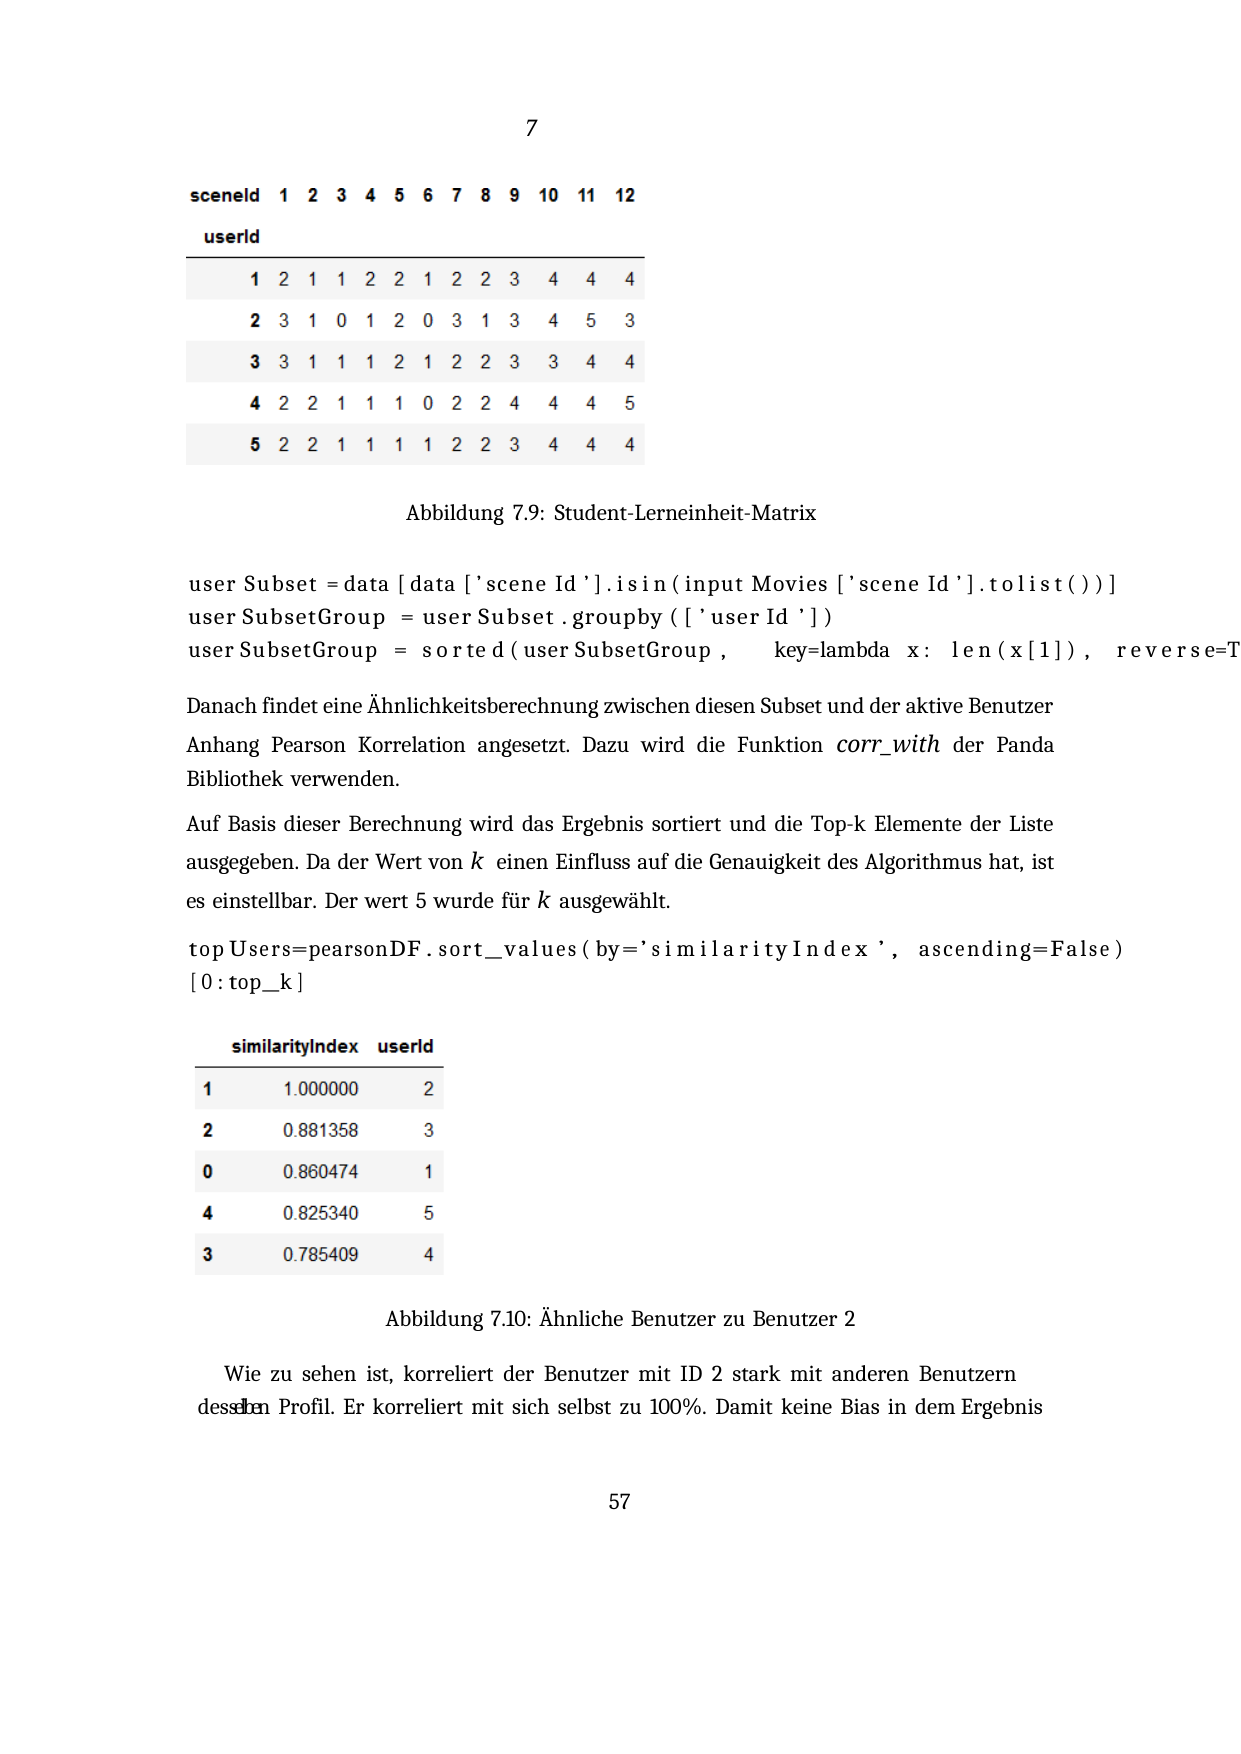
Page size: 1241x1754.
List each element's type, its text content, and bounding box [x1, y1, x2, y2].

text Wie zu sehen ist, korreliert der Benutzer mit ID 2 stark mit anderen Benutzern desselben Profil. Er korreliert mit sich selbst zu 100%. Damit keine Bias in dem Ergebnis [186, 1361, 1054, 1421]
picture [186, 188, 645, 465]
text user SubsetGroup = s o r te d ( user SubsetGroup , key=lambda x : l e n ( x [ 1 ] ) , r e v e r s e=T [188, 637, 1240, 663]
picture [194, 1039, 444, 1275]
text Abbildung 7.9: Student-Lerneinheit-Matrix [406, 500, 1240, 526]
text Abbildung 7.10: Ähnliche Benutzer zu Benutzer 2 [185, 1306, 1055, 1332]
text Danach findet eine Ähnlichkeitsberechnung zwischen diesen Subset und der aktive Benutzer Anhang Pearson Korrelation angesetzt. Dazu wird die Funktion corr_with der Panda Bibliothek verwenden. [186, 693, 1054, 792]
text Auf Basis dieser Berechnung wird das Ergebnis sortiert und die Top-k Elemente der Liste ausgegeben. Da der Wert von k einen Einfluss auf die Genauigkeit des Algorithmus hat, ist es einstellbar. Der wert 5 wurde für k ausgewählt. [186, 811, 1054, 916]
text user Subset = data [ data [ ’ scene Id ’ ] . i s i n ( input Movies [ ’ scene Id ’ ] . t o l i s t ( ) ) ] user SubsetGroup = user Subset . groupby ( [ ’ user Id ’ ] ) [188, 571, 1152, 630]
text top Users=pearsonDF . sort_values ( by=’ s i m i l a r i ty I n d e x ’ , ascending=False ) [ 0 : top_k ] [188, 936, 1125, 995]
